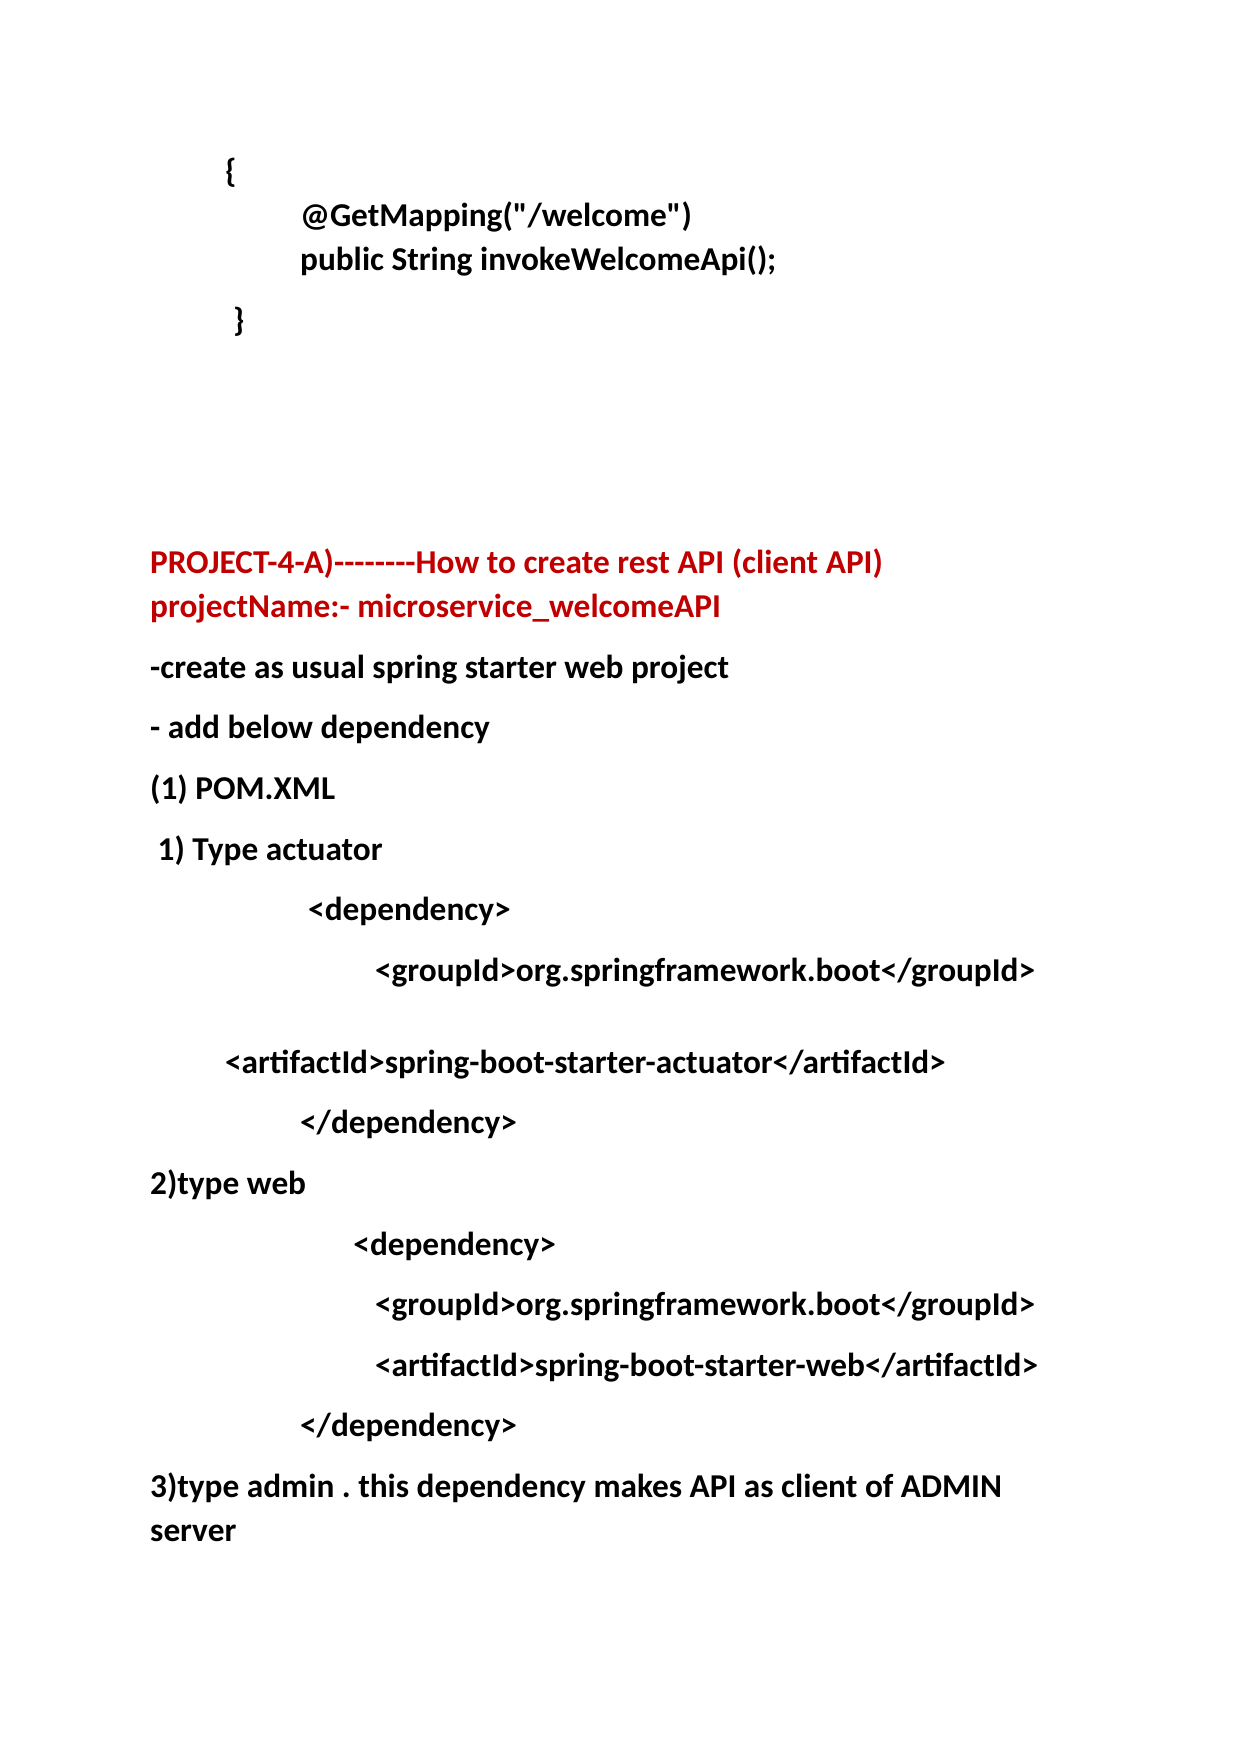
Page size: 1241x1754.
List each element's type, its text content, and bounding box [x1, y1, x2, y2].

text <groupId>org.springframework.boot</groupId> [150, 1283, 1090, 1324]
text <dependency> [150, 1222, 1090, 1263]
text </dependency> [150, 1101, 1090, 1142]
text (1) POM.XML [150, 767, 1090, 808]
text - add below dependency [150, 706, 1090, 747]
list @GetMapping("/welcome") [225, 194, 1090, 235]
list { [225, 150, 1090, 191]
text PROJECT-4-A)--------How to create rest API (client API) projectName:- microservice_welcomeAPI [150, 541, 1090, 626]
text <artifactId>spring-boot-starter-actuator</artifactId> [150, 1009, 1090, 1081]
text -create as usual spring starter web project [150, 646, 1090, 686]
text <dependency> [150, 888, 1090, 929]
list public String invokeWelcomeApi(); [225, 238, 1090, 279]
text </dependency> [150, 1404, 1090, 1445]
text 1) Type actuator [150, 827, 1090, 868]
text 3)type admin . this dependency makes API as client of ADMIN server [150, 1465, 1090, 1550]
text <artifactId>spring-boot-starter-web</artifactId> [150, 1344, 1090, 1384]
text } [150, 298, 1090, 339]
text <groupId>org.springframework.boot</groupId> [150, 949, 1090, 989]
text 2)type web [150, 1162, 1090, 1203]
